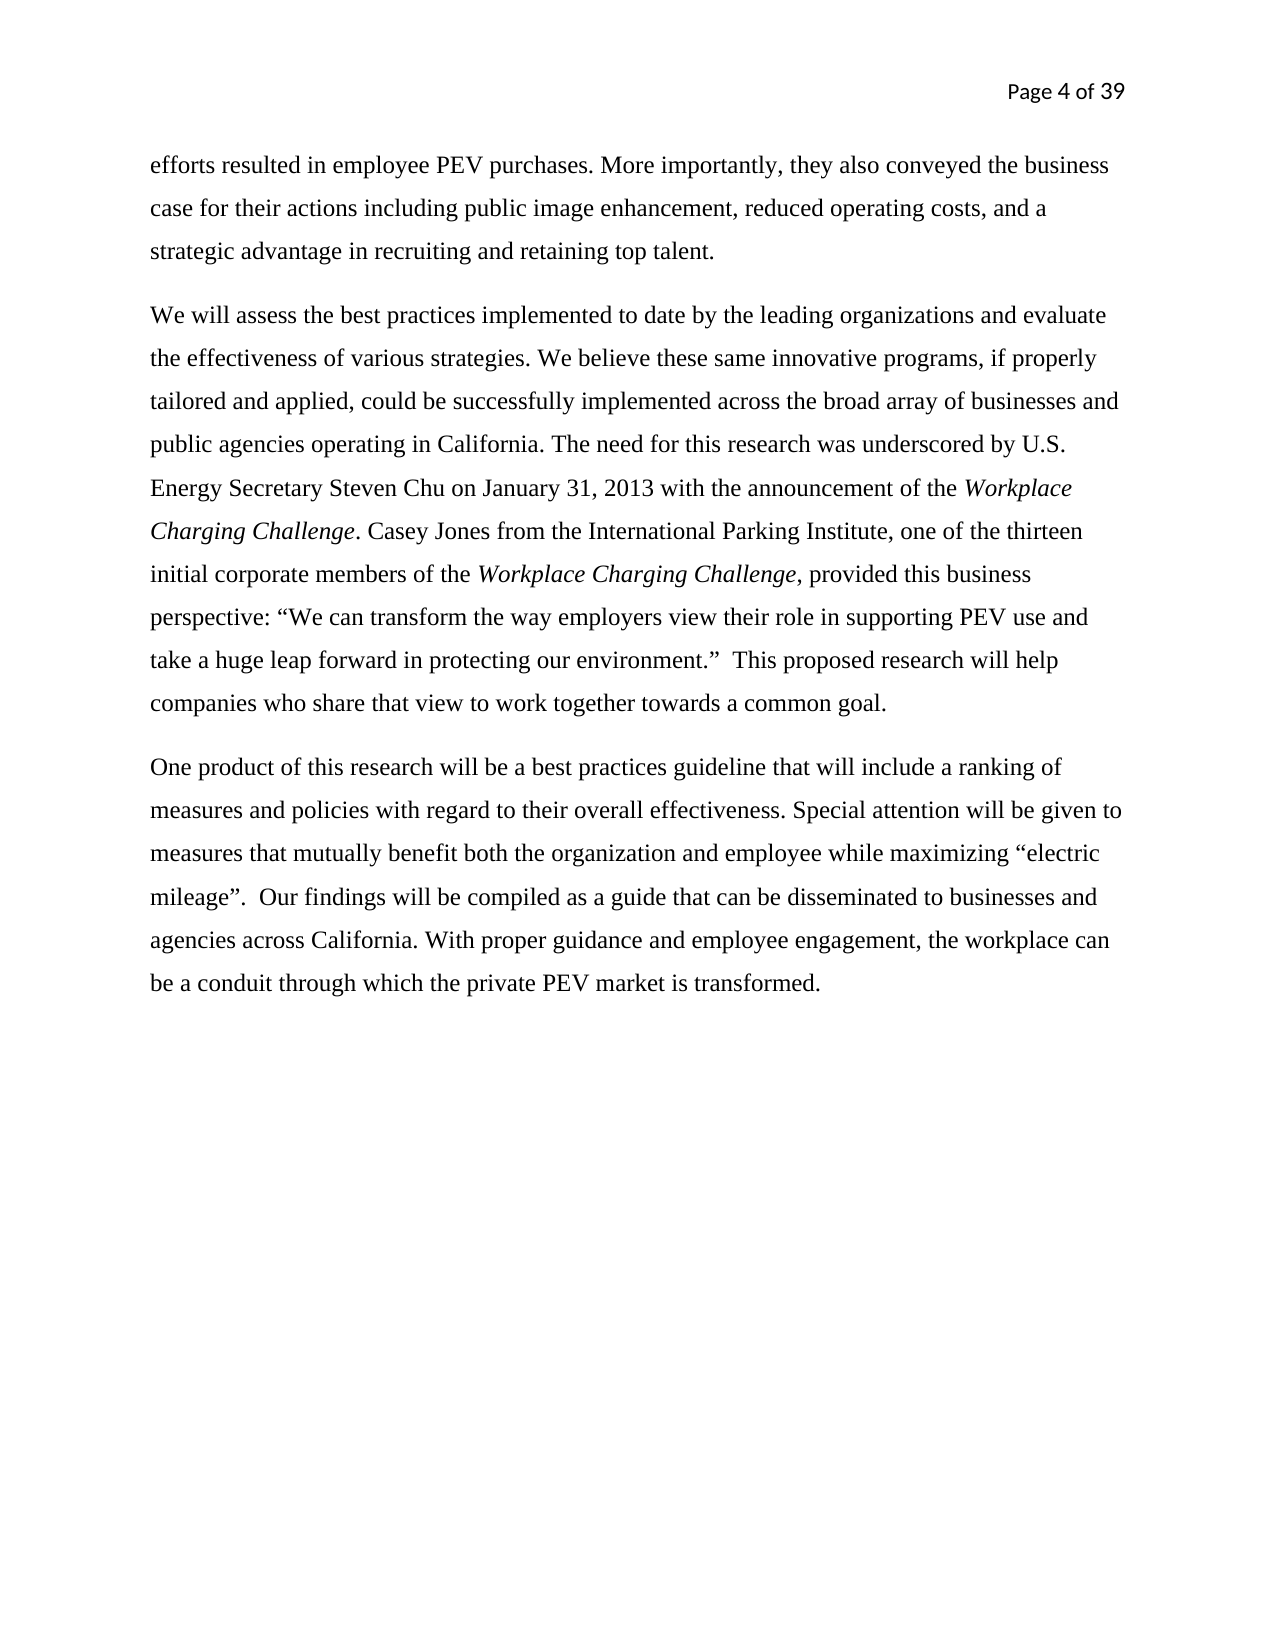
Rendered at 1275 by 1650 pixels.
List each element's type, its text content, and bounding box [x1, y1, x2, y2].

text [150, 150, 1125, 265]
text We will assess the best practices implemented to date by the leading organizations and evaluate the effectiveness of various strategies. We believe these same innovative programs, if properly tailored and applied, could be successfully implemented across the broad array of businesses and public agencies operating in California. The need for this research was underscored by U.S. Energy Secretary Steven Chu on January 31, 2013 with the announcement of the Workplace Charging Challenge. Casey Jones from the International Parking Institute, one of the thirteen initial corporate members of the Workplace Charging Challenge, provided this business perspective: “We can transform the way employers view their role in supporting PEV use and take a huge leap forward in protecting our environment.” This proposed research will help companies who share that view to work together towards a common goal. [150, 300, 1125, 717]
text One product of this research will be a best practices guideline that will include a ranking of measures and policies with regard to their overall effectiveness. Special attention will be given to measures that mutually benefit both the organization and employee while maximizing “electric mileage”. Our findings will be compiled as a guide that can be disseminated to businesses and agencies across California. With proper guidance and employee engagement, the workplace can be a conduit through which the private PEV market is transformed. [150, 752, 1125, 997]
